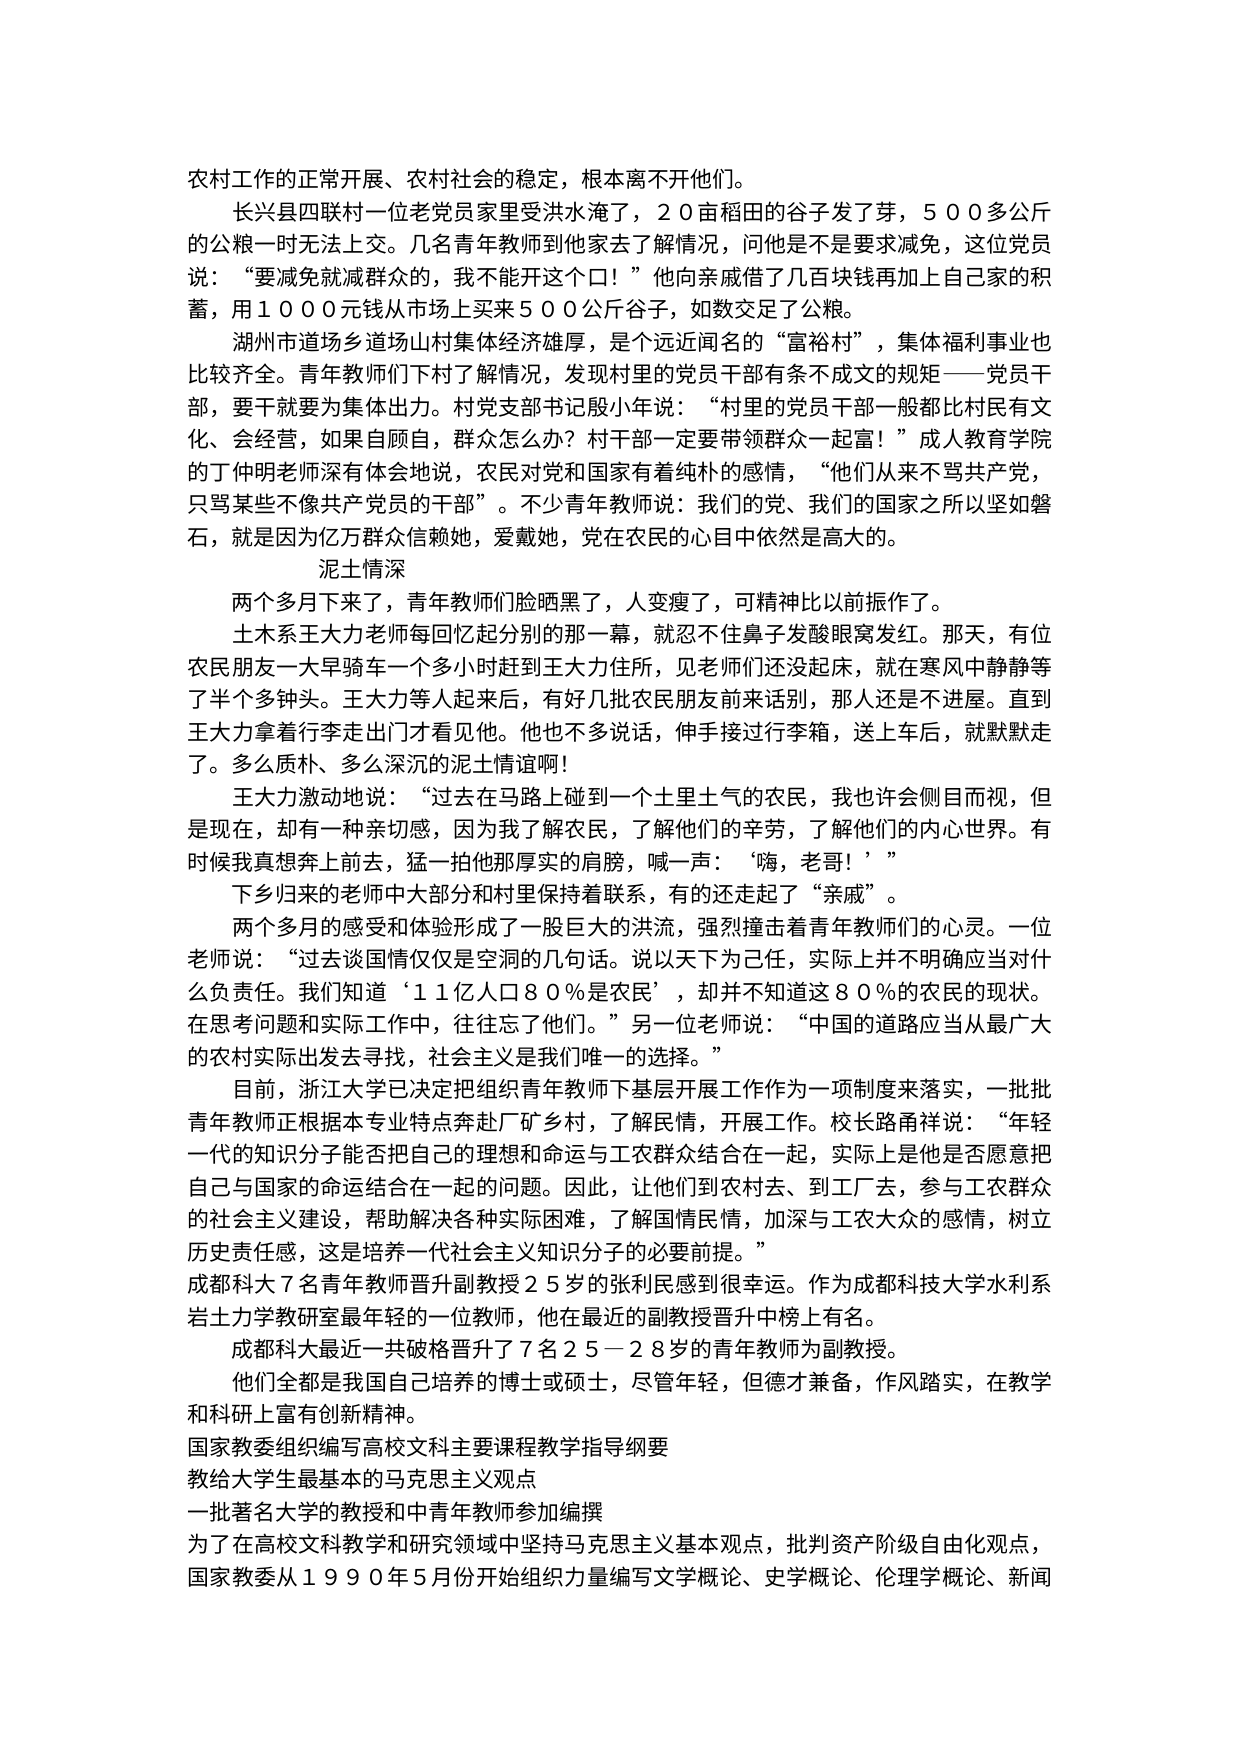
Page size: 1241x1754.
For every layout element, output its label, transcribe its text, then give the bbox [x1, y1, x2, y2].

text 目前，浙江大学已决定把组织青年教师下基层开展工作作为一项制度来落实，一批批青年教师正根据本专业特点奔赴厂矿乡村，了解民情，开展工作。校长路甬祥说：“年轻一代的知识分子能否把自己的理想和命运与工农群众结合在一起，实际上是他是否愿意把自己与国家的命运结合在一起的问题。因此，让他们到农村去、到工厂去，参与工农群众的社会主义建设，帮助解决各种实际困难，了解国情民情，加深与工农大众的感情，树立历史责任感，这是培养一代社会主义知识分子的必要前提。” [187, 1072, 1053, 1267]
text 两个多月的感受和体验形成了一股巨大的洪流，强烈撞击着青年教师们的心灵。一位老师说：“过去谈国情仅仅是空洞的几句话。说以天下为己任，实际上并不明确应当对什么负责任。我们知道‘１１亿人口８０％是农民’，却并不知道这８０％的农民的现状。在思考问题和实际工作中，往往忘了他们。”另一位老师说：“中国的道路应当从最广大的农村实际出发去寻找，社会主义是我们唯一的选择。” [187, 909, 1053, 1072]
text 湖州市道场乡道场山村集体经济雄厚，是个远近闻名的“富裕村”，集体福利事业也比较齐全。青年教师们下村了解情况，发现村里的党员干部有条不成文的规矩——党员干部，要干就要为集体出力。村党支部书记殷小年说：“村里的党员干部一般都比村民有文化、会经营，如果自顾自，群众怎么办？村干部一定要带领群众一起富！”成人教育学院的丁仲明老师深有体会地说，农民对党和国家有着纯朴的感情，“他们从来不骂共产党，只骂某些不像共产党员的干部”。不少青年教师说：我们的党、我们的国家之所以坚如磐石，就是因为亿万群众信赖她，爱戴她，党在农民的心目中依然是高大的。 [187, 324, 1053, 552]
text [187, 162, 1053, 194]
text 他们全都是我国自己培养的博士或硕士，尽管年轻，但德才兼备，作风踏实，在教学和科研上富有创新精神。 [187, 1364, 1053, 1429]
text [187, 1527, 1053, 1592]
text 教给大学生最基本的马克思主义观点 [187, 1462, 1053, 1494]
text 一批著名大学的教授和中青年教师参加编撰 [187, 1494, 1053, 1527]
text 成都科大最近一共破格晋升了７名２５—２８岁的青年教师为副教授。 [187, 1332, 1053, 1364]
text 泥土情深 [187, 552, 1053, 584]
text 国家教委组织编写高校文科主要课程教学指导纲要 [187, 1429, 1053, 1462]
text 长兴县四联村一位老党员家里受洪水淹了，２０亩稻田的谷子发了芽，５００多公斤的公粮一时无法上交。几名青年教师到他家去了解情况，问他是不是要求减免，这位党员说：“要减免就减群众的，我不能开这个口！”他向亲戚借了几百块钱再加上自己家的积蓄，用１０００元钱从市场上买来５００公斤谷子，如数交足了公粮。 [187, 194, 1053, 324]
text 下乡归来的老师中大部分和村里保持着联系，有的还走起了“亲戚”。 [187, 877, 1053, 909]
text 两个多月下来了，青年教师们脸晒黑了，人变瘦了，可精神比以前振作了。 [187, 584, 1053, 617]
text 成都科大７名青年教师晋升副教授２５岁的张利民感到很幸运。作为成都科技大学水利系岩土力学教研室最年轻的一位教师，他在最近的副教授晋升中榜上有名。 [187, 1267, 1053, 1332]
text 土木系王大力老师每回忆起分别的那一幕，就忍不住鼻子发酸眼窝发红。那天，有位农民朋友一大早骑车一个多小时赶到王大力住所，见老师们还没起床，就在寒风中静静等了半个多钟头。王大力等人起来后，有好几批农民朋友前来话别，那人还是不进屋。直到王大力拿着行李走出门才看见他。他也不多说话，伸手接过行李箱，送上车后，就默默走了。多么质朴、多么深沉的泥土情谊啊！ [187, 617, 1053, 779]
text 王大力激动地说：“过去在马路上碰到一个土里土气的农民，我也许会侧目而视，但是现在，却有一种亲切感，因为我了解农民，了解他们的辛劳，了解他们的内心世界。有时候我真想奔上前去，猛一拍他那厚实的肩膀，喊一声：‘嗨，老哥！’” [187, 779, 1053, 877]
